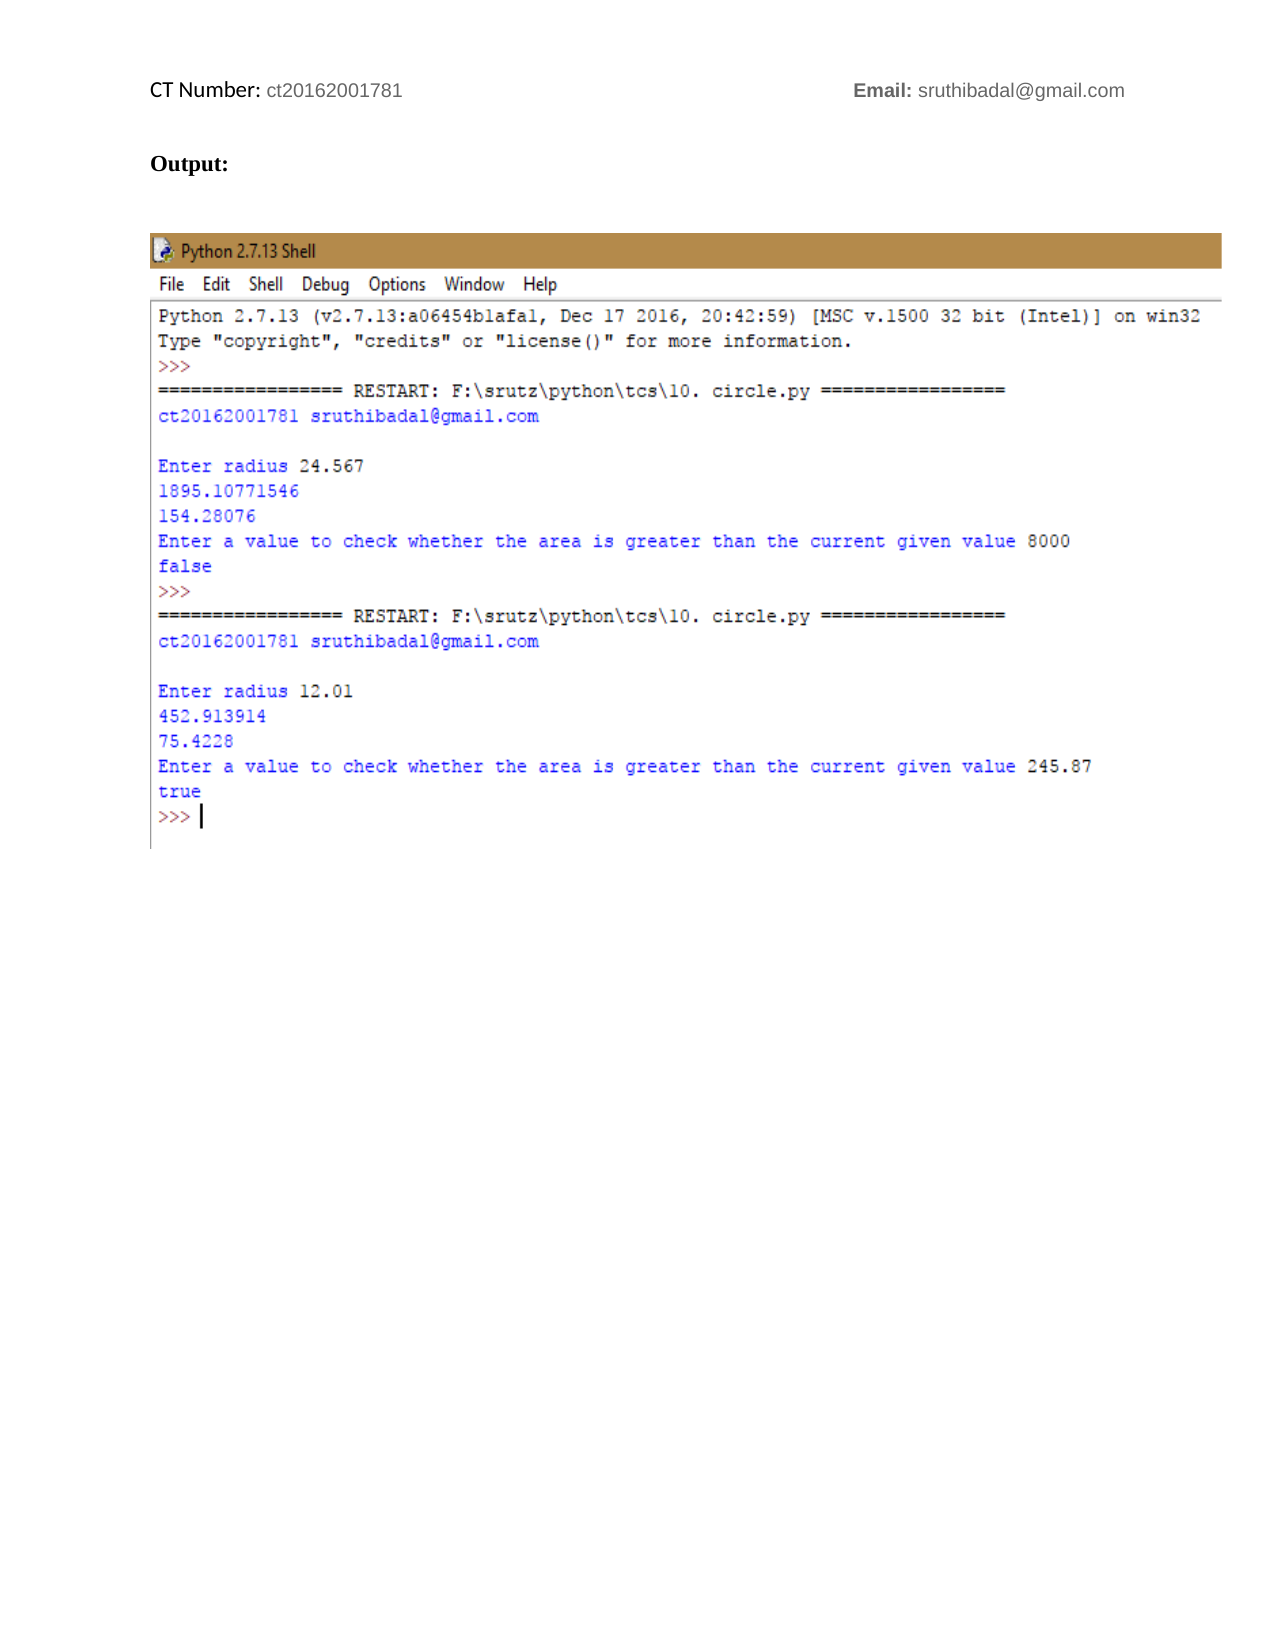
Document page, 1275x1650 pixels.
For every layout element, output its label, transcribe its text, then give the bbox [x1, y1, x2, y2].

picture [150, 233, 1222, 849]
text Output: [150, 150, 1125, 176]
